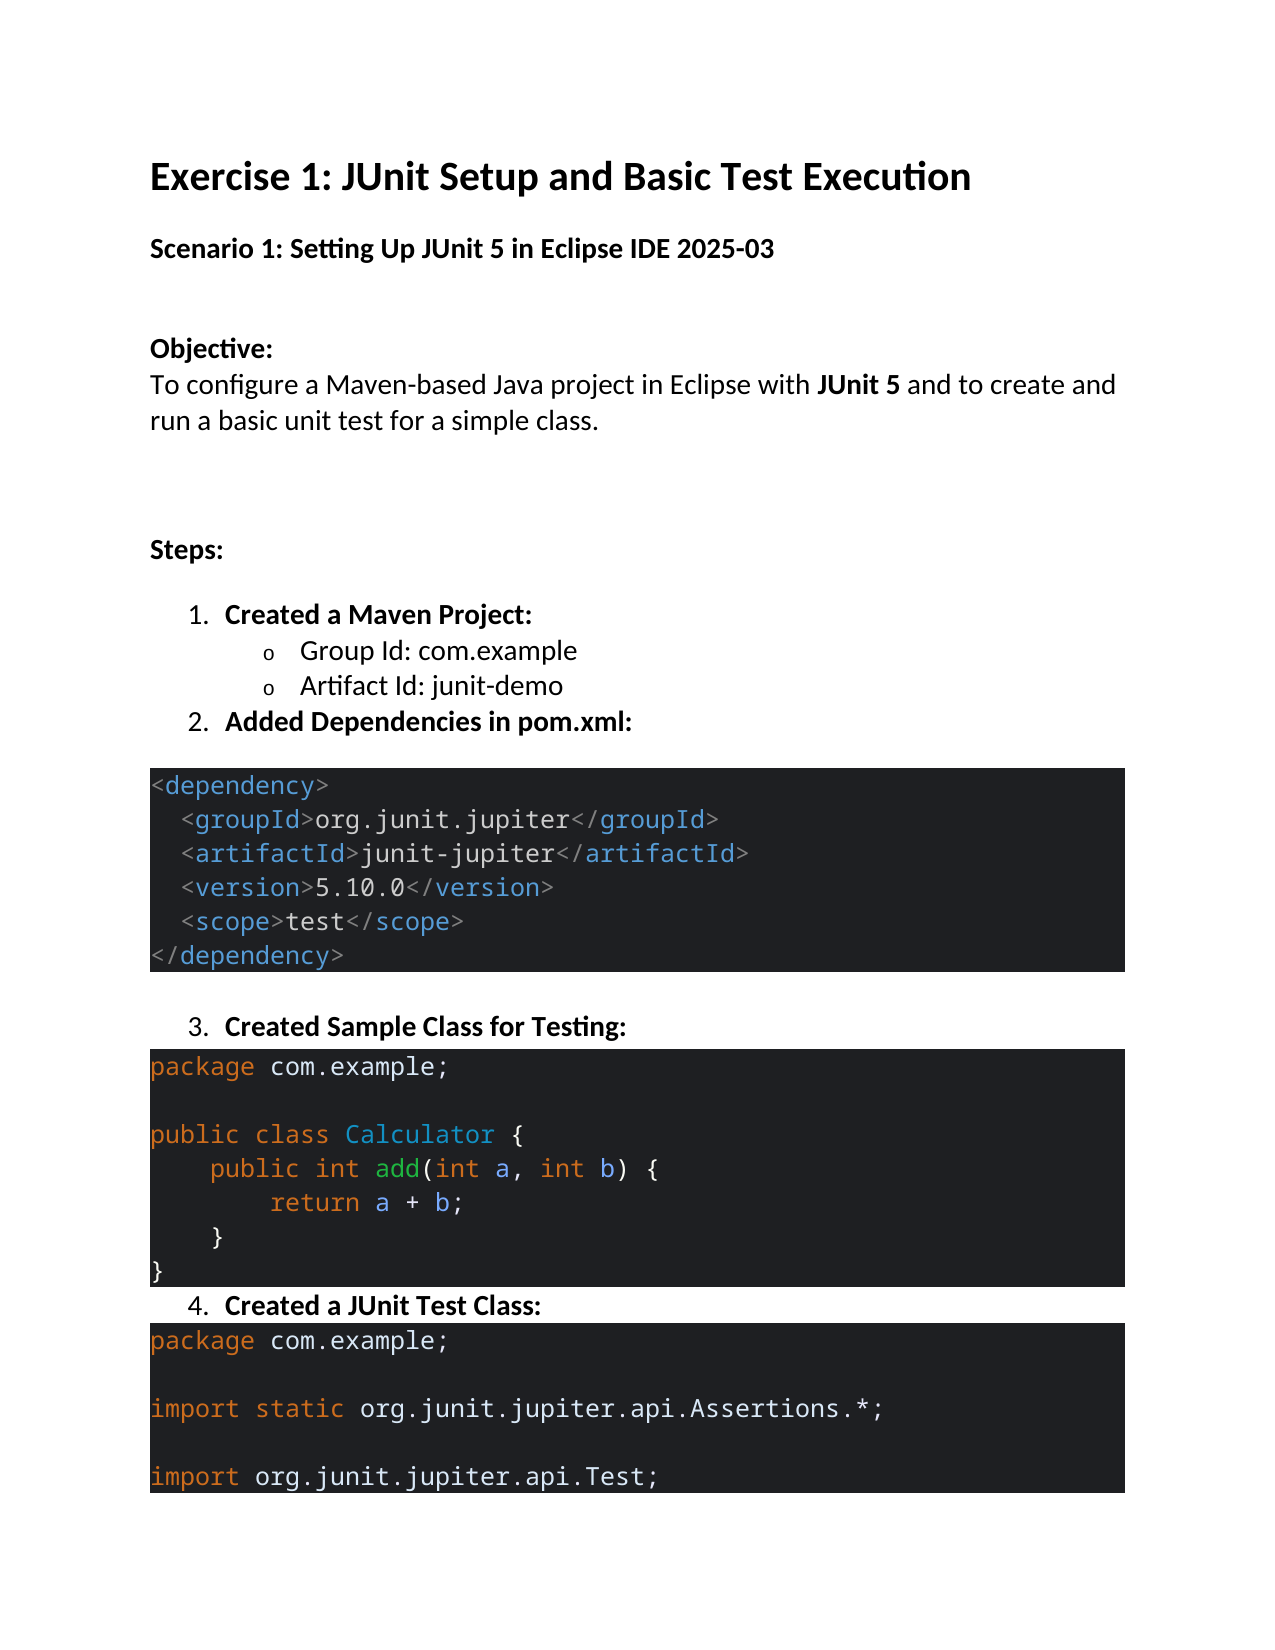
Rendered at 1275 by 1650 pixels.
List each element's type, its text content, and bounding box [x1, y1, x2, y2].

text <scope>test</scope> [150, 904, 1125, 938]
text </dependency> [150, 938, 1125, 972]
text } [150, 1219, 1125, 1253]
list Created Sample Class for Testing: [187, 1008, 1125, 1043]
text Scenario 1: Setting Up JUnit 5 in Eclipse IDE 2025-03 [150, 230, 1125, 266]
text import org.junit.jupiter.api.Test; [150, 1459, 1125, 1493]
text import static org.junit.jupiter.api.Assertions.*; [150, 1391, 1125, 1425]
text <dependency> [150, 768, 1125, 802]
text Steps: [150, 531, 1125, 567]
text } [150, 1253, 1125, 1287]
list Added Dependencies in pom.xml: [187, 703, 1125, 738]
text Objective: To configure a Maven-based Java project in Eclipse with JUnit 5 and to create and run a basic unit test for a simple class. [150, 295, 1125, 437]
text public class Calculator { [150, 1117, 1125, 1151]
text <groupId>org.junit.jupiter</groupId> [150, 802, 1125, 836]
text Exercise 1: JUnit Setup and Basic Test Execution [150, 150, 1125, 201]
list Created a Maven Project: [187, 596, 1125, 632]
text <version>5.10.0</version> [150, 870, 1125, 904]
text package com.example; [150, 1323, 1125, 1357]
text public int add(int a, int b) { [150, 1151, 1125, 1185]
list Created a JUnit Test Class: [187, 1287, 1125, 1323]
text <artifactId>junit-jupiter</artifactId> [150, 836, 1125, 870]
list Group Id: com.example [262, 632, 1125, 667]
text package com.example; [150, 1049, 1125, 1083]
list Artifact Id: junit-demo [262, 667, 1125, 703]
text return a + b; [150, 1185, 1125, 1219]
